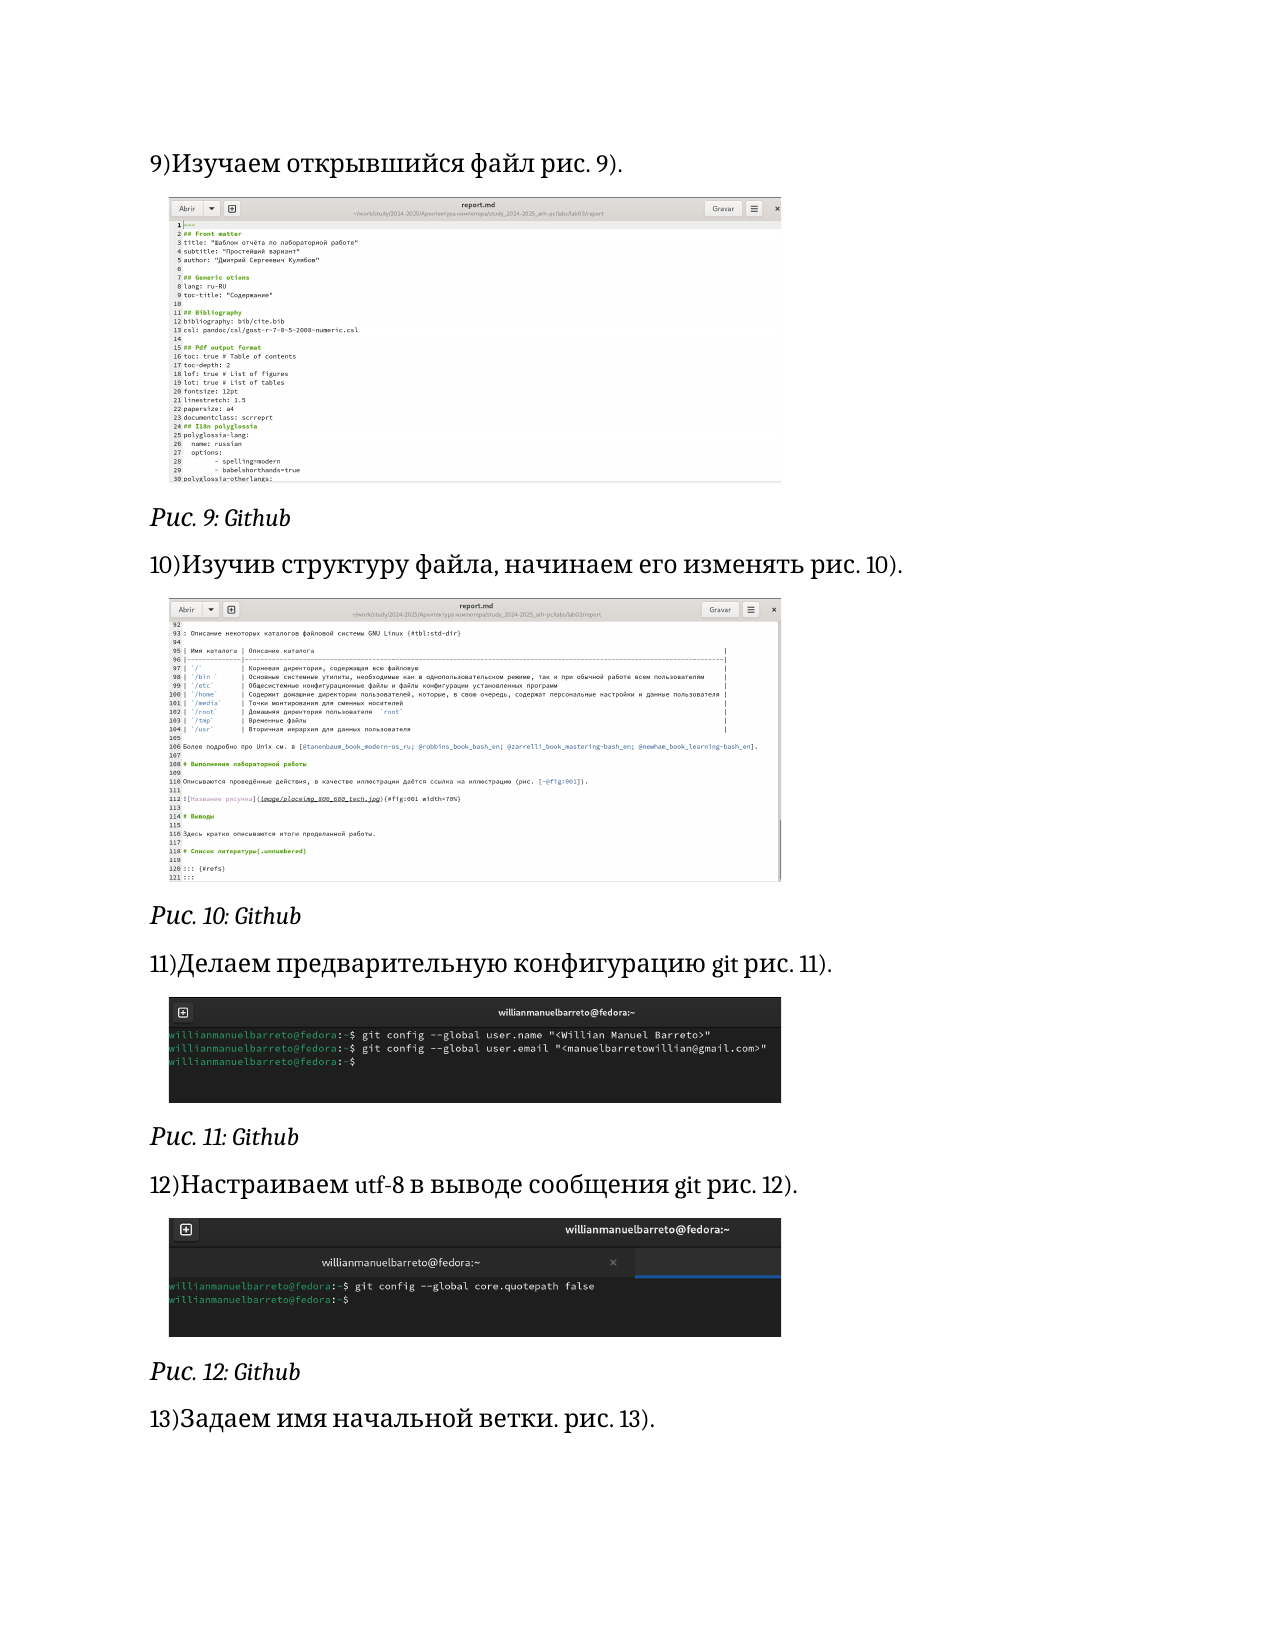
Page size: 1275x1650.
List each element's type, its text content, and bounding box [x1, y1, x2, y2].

text Рис. 10: Github [150, 902, 1125, 931]
text 10)Изучив структуру файла, начинаем его изменять рис. 10). [150, 551, 1125, 580]
picture [168, 997, 782, 1103]
picture [168, 598, 782, 882]
text 9)Изучаем открывшийся файл рис. 9). [150, 150, 1125, 179]
text Рис. 9: Github [150, 504, 1125, 533]
text 11)Делаем предварительную конфигурацию git рис. 11). [150, 949, 1125, 978]
text 12)Настраиваем utf-8 в выводе сообщения git рис. 12). [150, 1171, 1125, 1199]
picture [168, 197, 782, 484]
picture [168, 1218, 782, 1337]
text Рис. 12: Github [150, 1357, 1125, 1386]
text 13)Задаем имя начальной ветки. рис. 13). [150, 1405, 1125, 1434]
text Рис. 11: Github [150, 1123, 1125, 1152]
